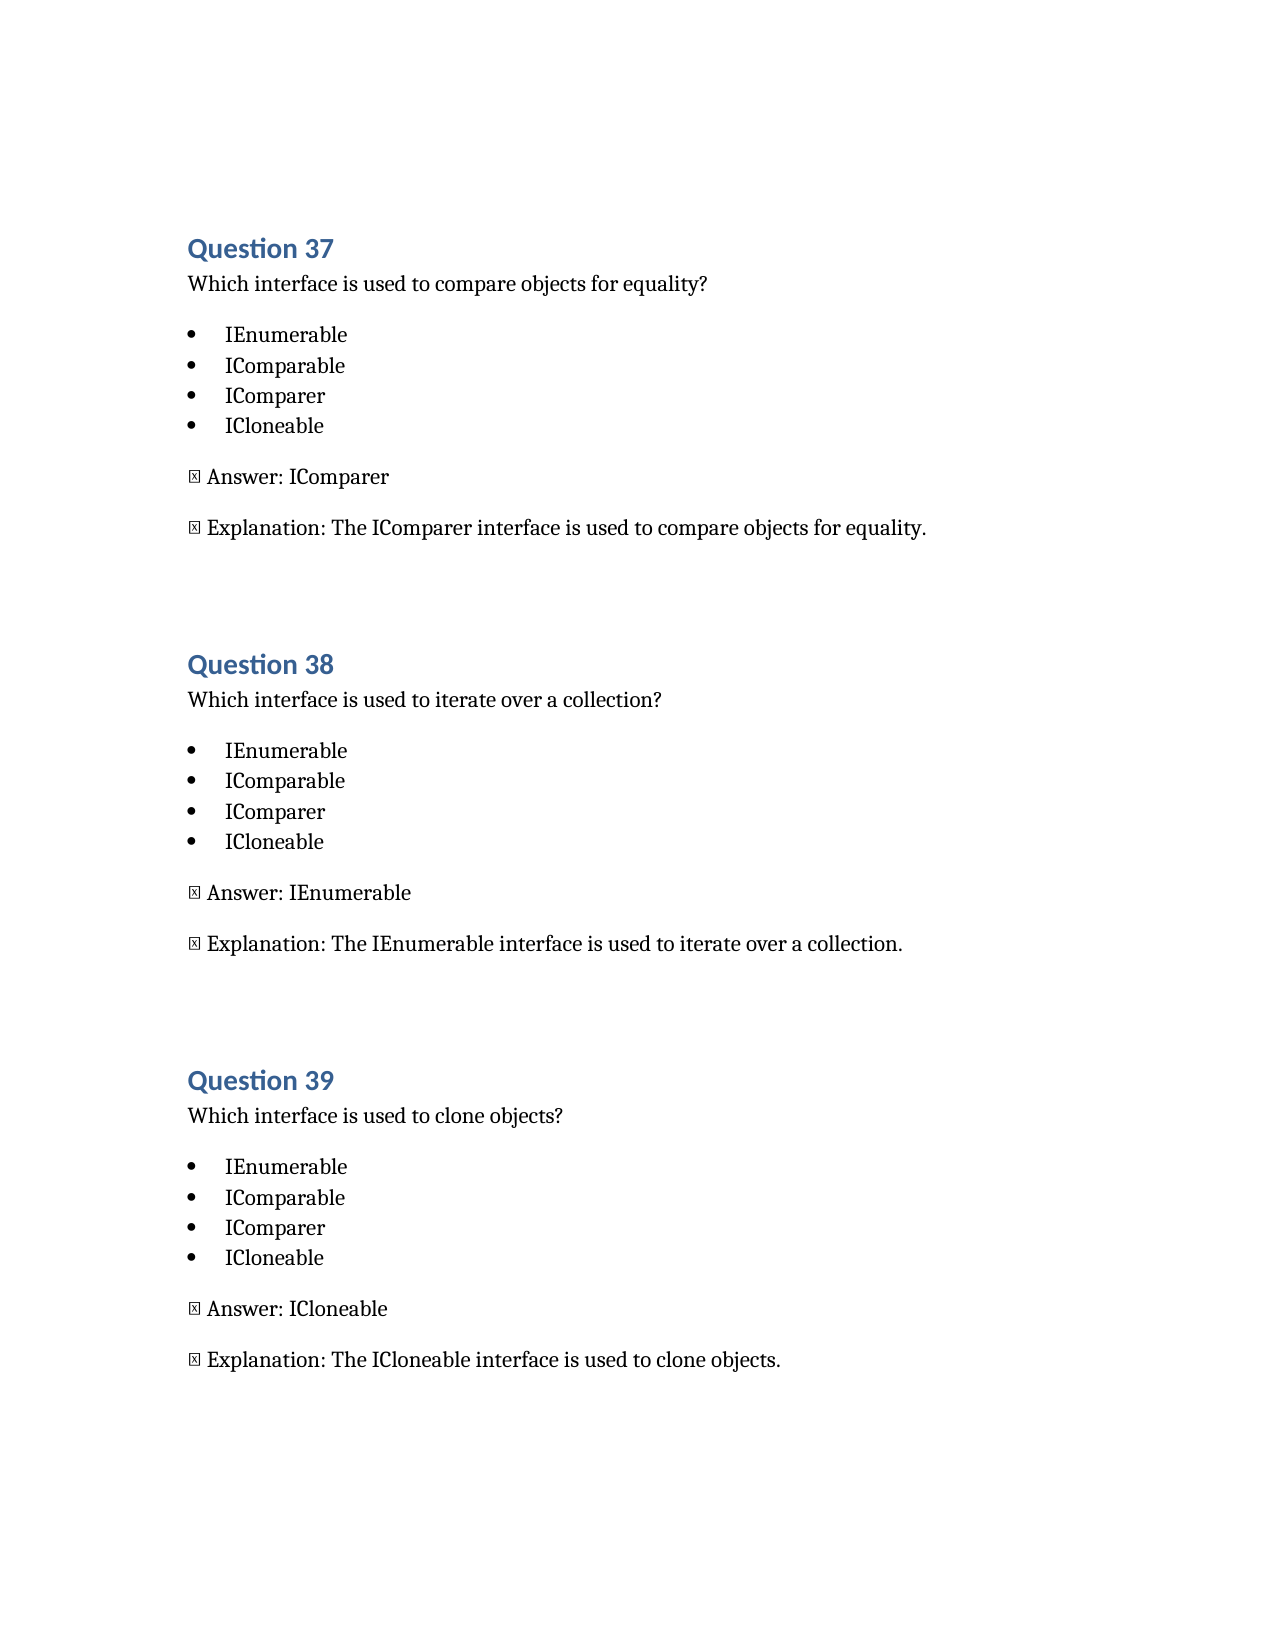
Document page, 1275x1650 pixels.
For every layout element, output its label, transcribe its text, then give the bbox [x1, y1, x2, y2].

list IComparable [187, 768, 1087, 795]
list IComparable [187, 352, 1087, 379]
subtitle Question 37 [187, 230, 1087, 266]
list ICloneable [187, 413, 1087, 439]
text Which interface is used to compare objects for equality? [187, 271, 1087, 297]
list IComparer [187, 798, 1087, 825]
text 💡 Explanation: The IComparer interface is used to compare objects for equality. [187, 515, 1087, 541]
text 💡 Explanation: The IEnumerable interface is used to iterate over a collection. [187, 931, 1087, 957]
text 💡 Explanation: The ICloneable interface is used to clone objects. [187, 1347, 1087, 1373]
list IComparer [187, 383, 1087, 409]
list IEnumerable [187, 322, 1087, 348]
list IEnumerable [187, 738, 1087, 764]
subtitle Question 38 [187, 646, 1087, 682]
list IComparer [187, 1214, 1087, 1241]
list ICloneable [187, 1245, 1087, 1271]
text Which interface is used to iterate over a collection? [187, 687, 1087, 713]
text ✅ Answer: ICloneable [187, 1296, 1087, 1322]
list IEnumerable [187, 1154, 1087, 1180]
list ICloneable [187, 829, 1087, 855]
subtitle Question 39 [187, 1062, 1087, 1098]
list IComparable [187, 1184, 1087, 1211]
text ✅ Answer: IEnumerable [187, 880, 1087, 906]
text ✅ Answer: IComparer [187, 464, 1087, 490]
text Which interface is used to clone objects? [187, 1103, 1087, 1129]
